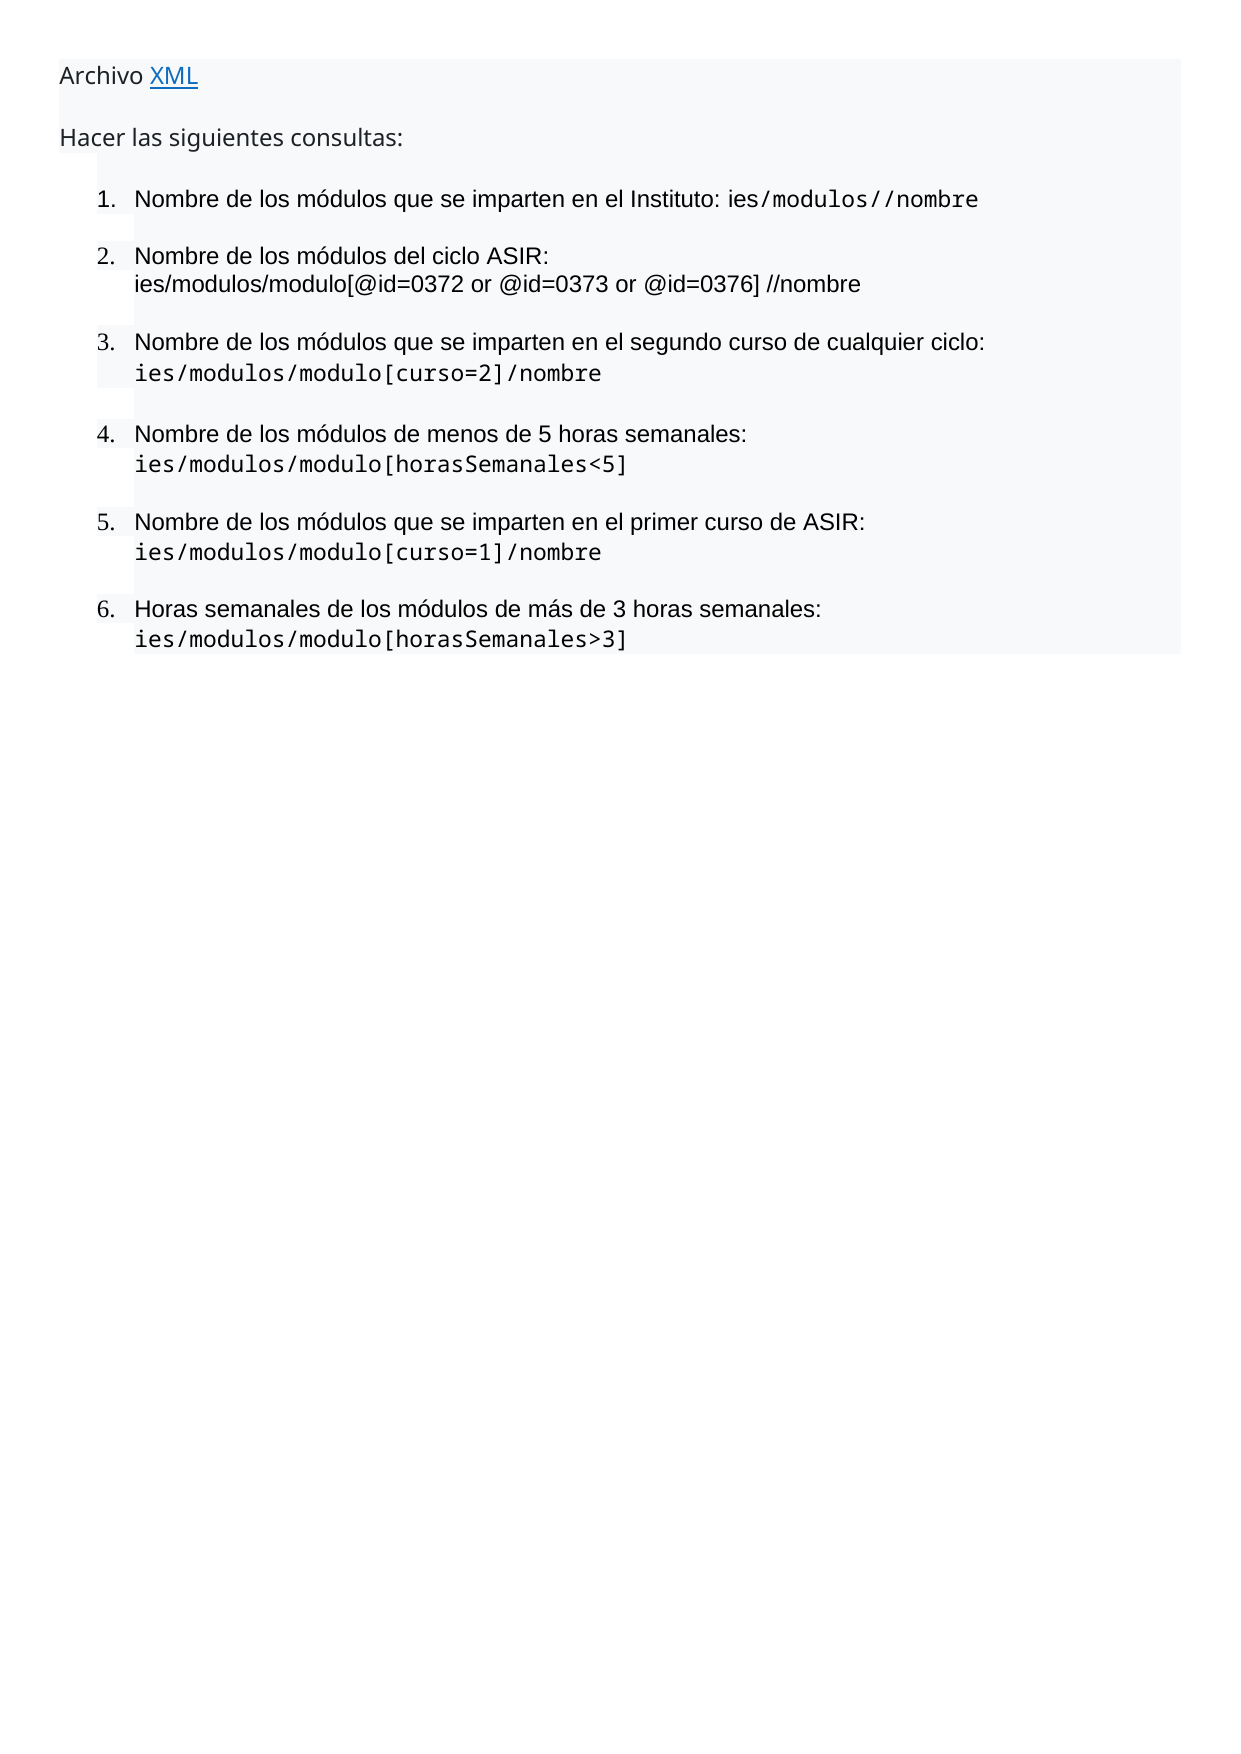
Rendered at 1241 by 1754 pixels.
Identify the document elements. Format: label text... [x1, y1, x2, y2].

list ies/modulos/modulo[horasSemanales<5] [134, 448, 1181, 479]
list ies/modulos/modulo[horasSemanales>3] [134, 623, 1181, 654]
list Horas semanales de los módulos de más de 3 horas semanales: [97, 594, 1181, 623]
list ies/modulos/modulo[curso=1]/nombre [134, 536, 1181, 567]
list Nombre de los módulos que se imparten en el segundo curso de cualquier ciclo: ies/modulos/modulo[curso=2]/nombre [97, 325, 1181, 388]
text Hacer las siguientes consultas: [59, 121, 1181, 153]
text Archivo XML [59, 59, 1181, 92]
list Nombre de los módulos que se imparten en el Instituto: ies/modulos//nombre [97, 183, 1181, 214]
list Nombre de los módulos que se imparten en el primer curso de ASIR: [97, 507, 1181, 536]
list Nombre de los módulos del ciclo ASIR: [97, 241, 1181, 270]
list Nombre de los módulos de menos de 5 horas semanales: [97, 419, 1181, 448]
list ies/modulos/modulo[@id=0372 or @id=0373 or @id=0376] //nombre [134, 270, 1181, 298]
